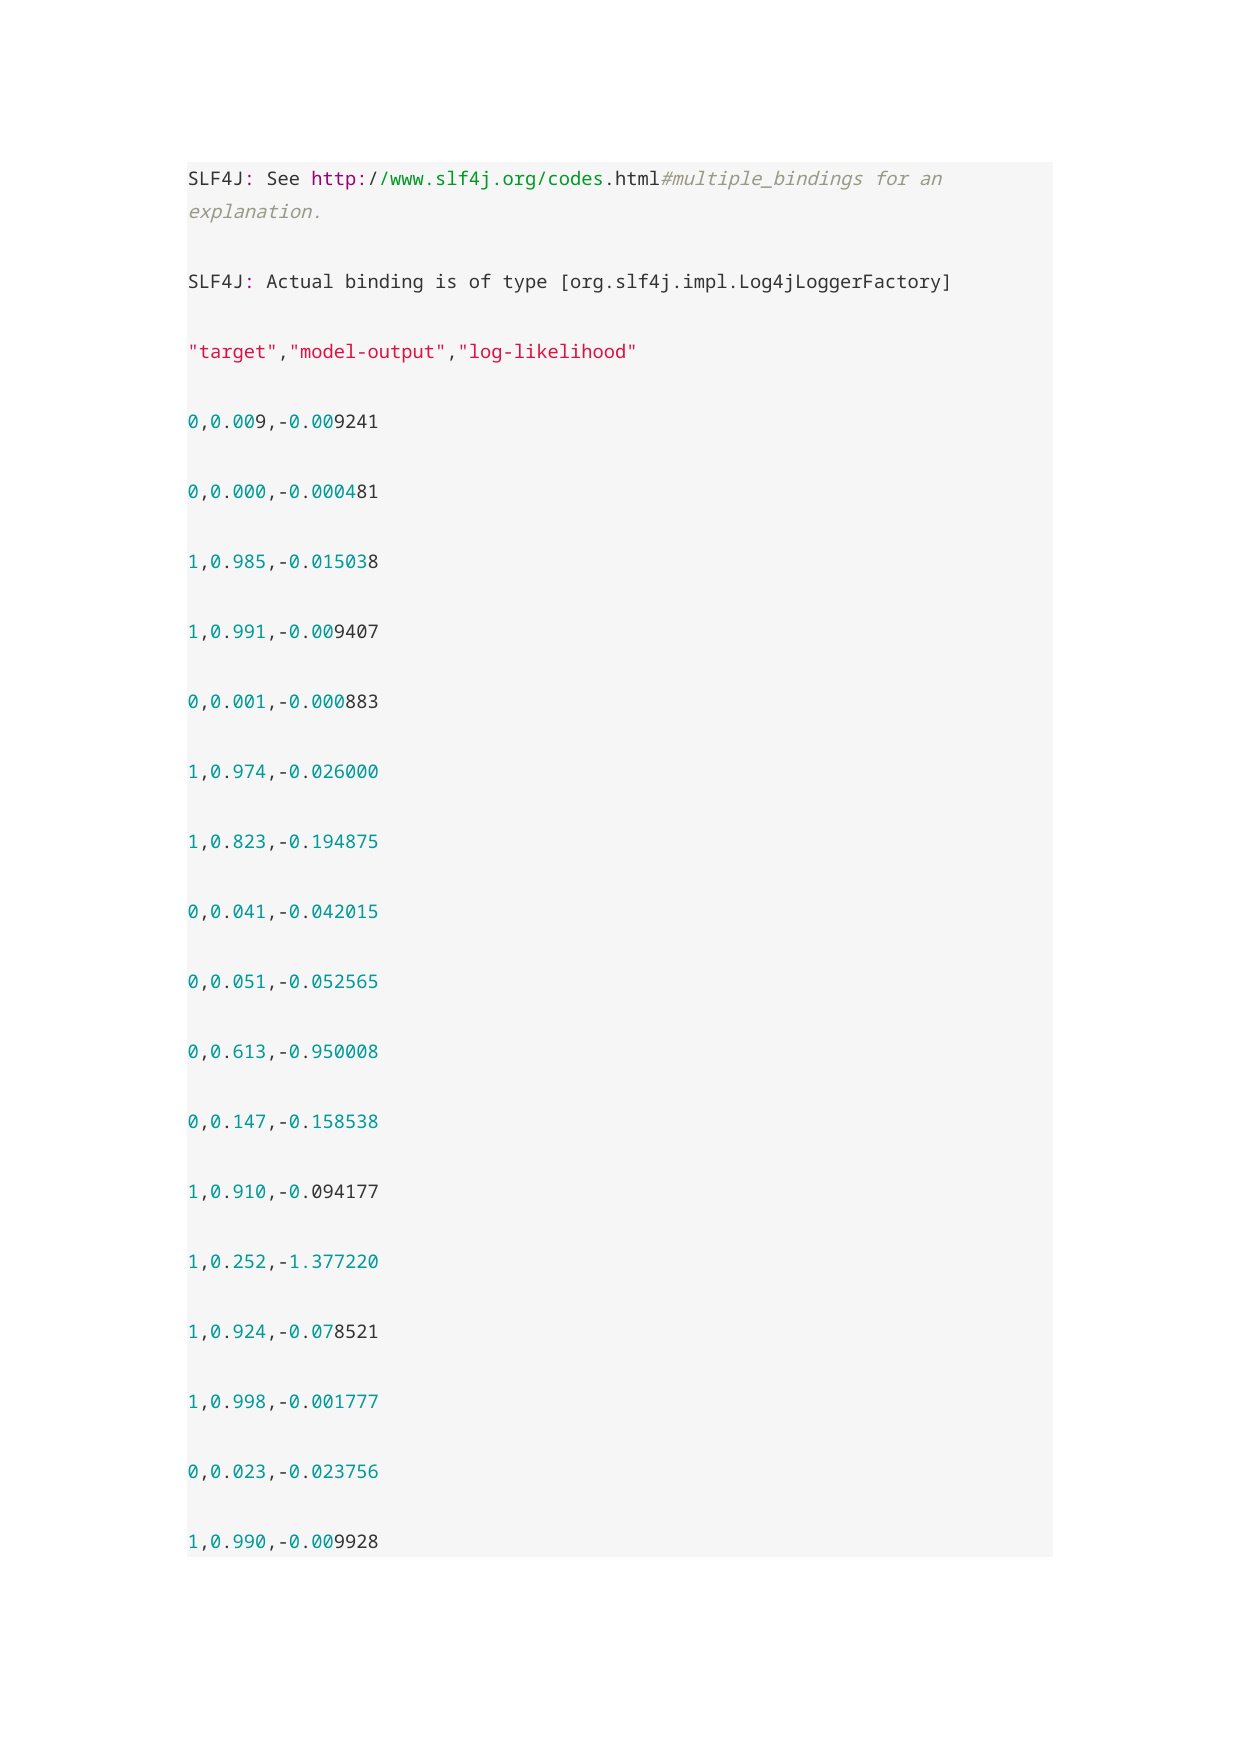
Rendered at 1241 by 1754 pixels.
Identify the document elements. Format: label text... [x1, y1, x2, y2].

text 1,0.252,-1.377220 [187, 1244, 1053, 1277]
text "target","model-output","log-likelihood" [187, 334, 1053, 367]
text 0,0.023,-0.023756 [187, 1454, 1053, 1487]
text 0,0.613,-0.950008 [187, 1034, 1053, 1067]
text 0,0.000,-0.000481 [187, 474, 1053, 507]
text SLF4J: See http://www.slf4j.org/codes.html#multiple_bindings for an explanation. [187, 162, 1053, 227]
text SLF4J: Actual binding is of type [org.slf4j.impl.Log4jLoggerFactory] [187, 264, 1053, 297]
text 1,0.823,-0.194875 [187, 824, 1053, 857]
text 0,0.001,-0.000883 [187, 684, 1053, 717]
text 1,0.990,-0.009928 [187, 1524, 1053, 1557]
text 1,0.974,-0.026000 [187, 754, 1053, 787]
text 1,0.910,-0.094177 [187, 1174, 1053, 1207]
text 0,0.041,-0.042015 [187, 894, 1053, 927]
text 1,0.998,-0.001777 [187, 1384, 1053, 1417]
text 1,0.924,-0.078521 [187, 1314, 1053, 1347]
text 1,0.985,-0.015038 [187, 544, 1053, 577]
text 0,0.009,-0.009241 [187, 404, 1053, 437]
text 0,0.147,-0.158538 [187, 1104, 1053, 1137]
text 0,0.051,-0.052565 [187, 964, 1053, 997]
text 1,0.991,-0.009407 [187, 614, 1053, 647]
